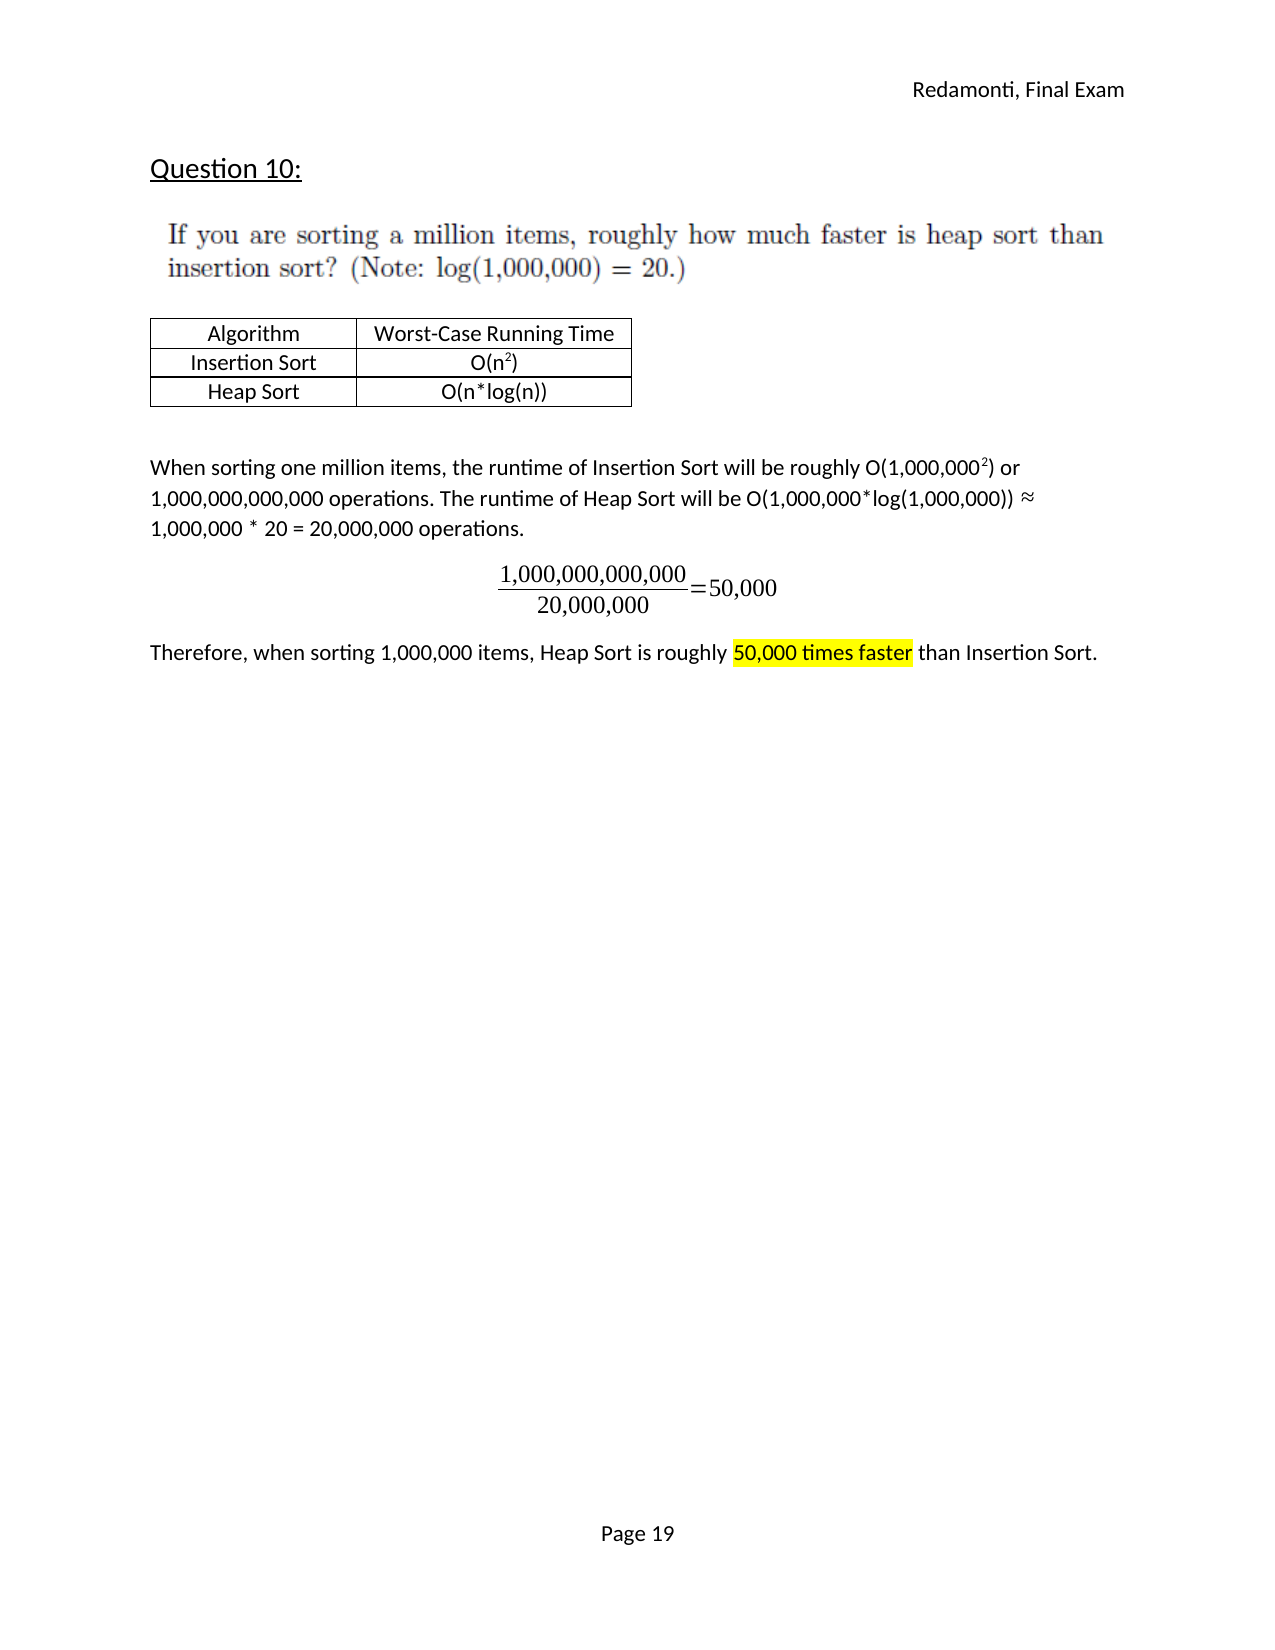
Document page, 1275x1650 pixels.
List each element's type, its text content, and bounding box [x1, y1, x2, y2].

table_cell Insertion Sort [151, 349, 356, 376]
table_header Worst-Case Running Time [357, 319, 631, 347]
table_cell Heap Sort [151, 378, 356, 406]
table_cell O(n*log(n)) [357, 378, 631, 406]
table_header Algorithm [151, 319, 356, 347]
table_cell O(n2) [357, 349, 631, 376]
picture [150, 205, 1125, 300]
text When sorting one million items, the runtime of Insertion Sort will be roughly O(1,000,0002) or 1,000,000,000,000 operations. The runtime of Heap Sort will be O(1,000,000*log(1,000,000)) 1,000,000 * 20 = 20,000,000 operations. [150, 453, 1125, 542]
text Therefore, when sorting 1,000,000 items, Heap Sort is roughly 50,000 times faster than Insertion Sort. [150, 638, 1125, 667]
text Question 10: [150, 150, 1125, 186]
